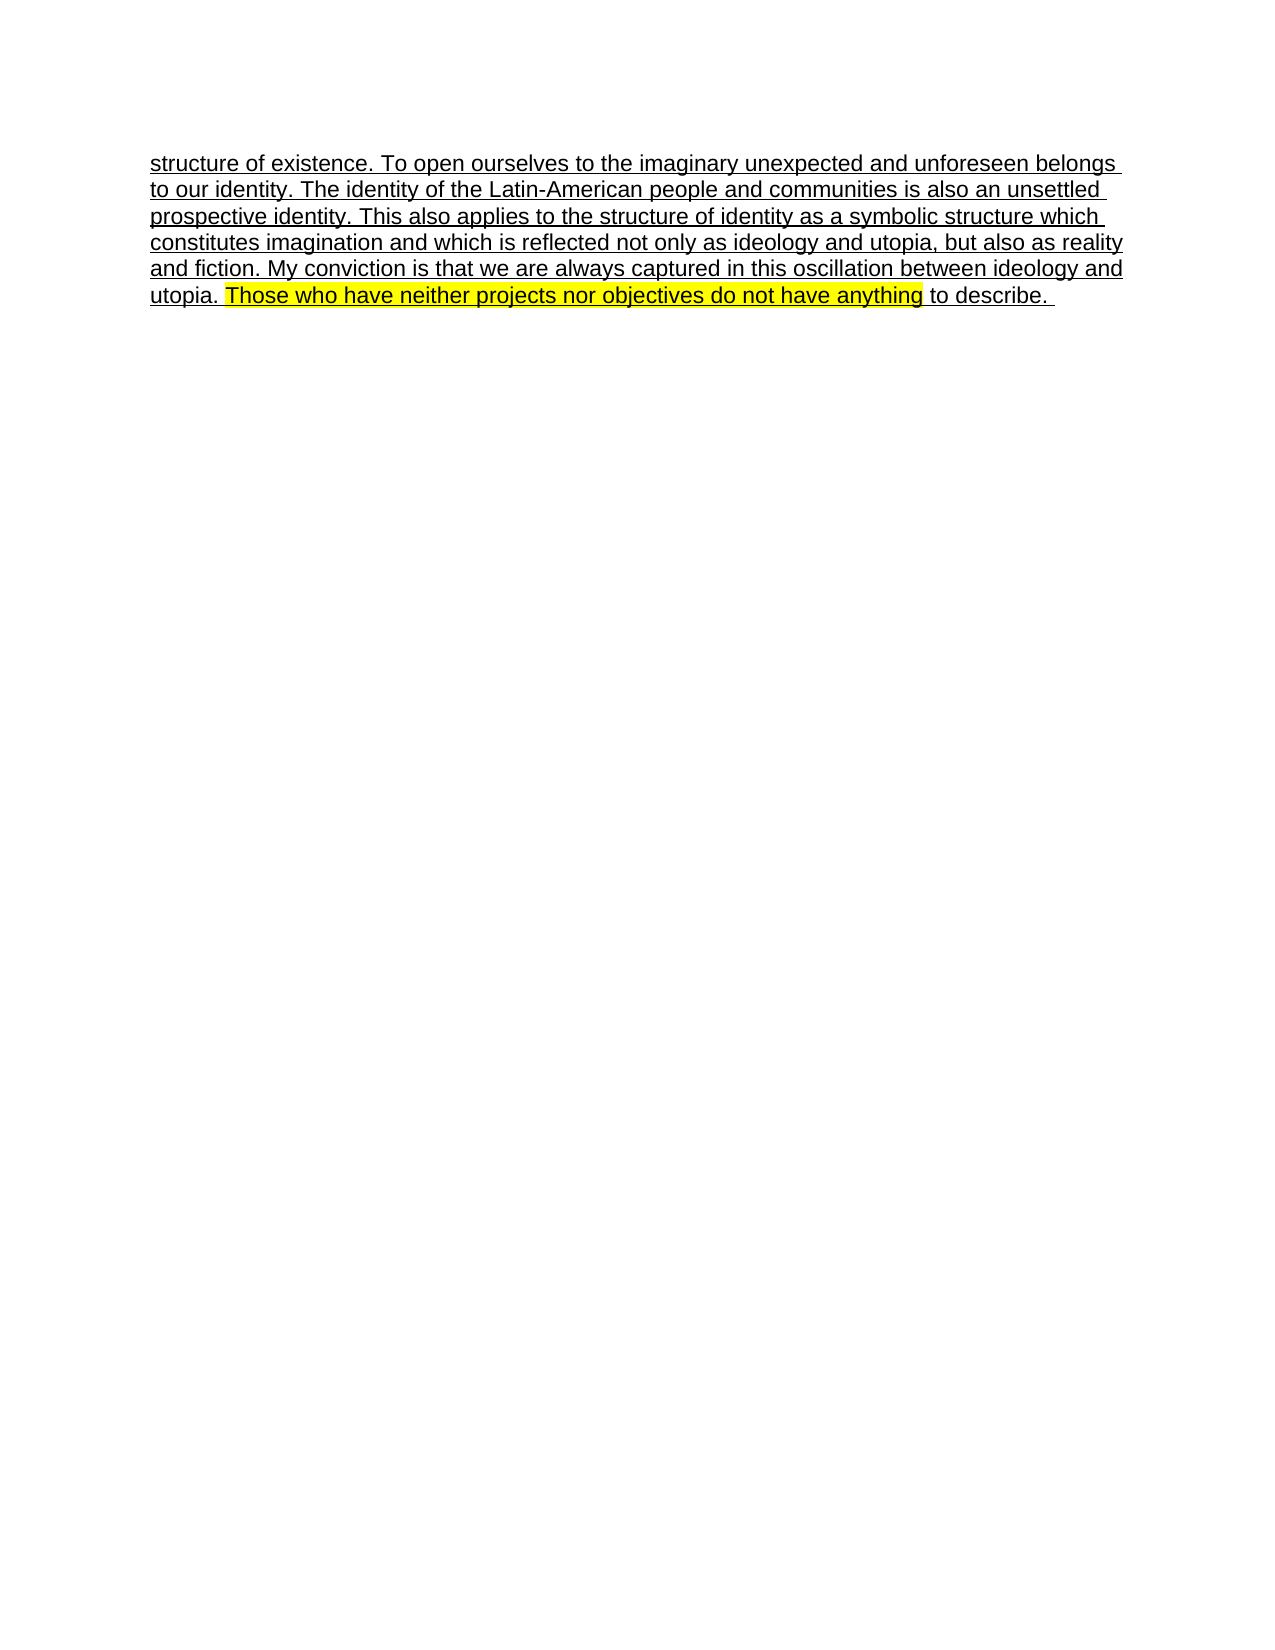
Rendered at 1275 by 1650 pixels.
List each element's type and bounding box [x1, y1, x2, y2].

text [150, 150, 1125, 308]
